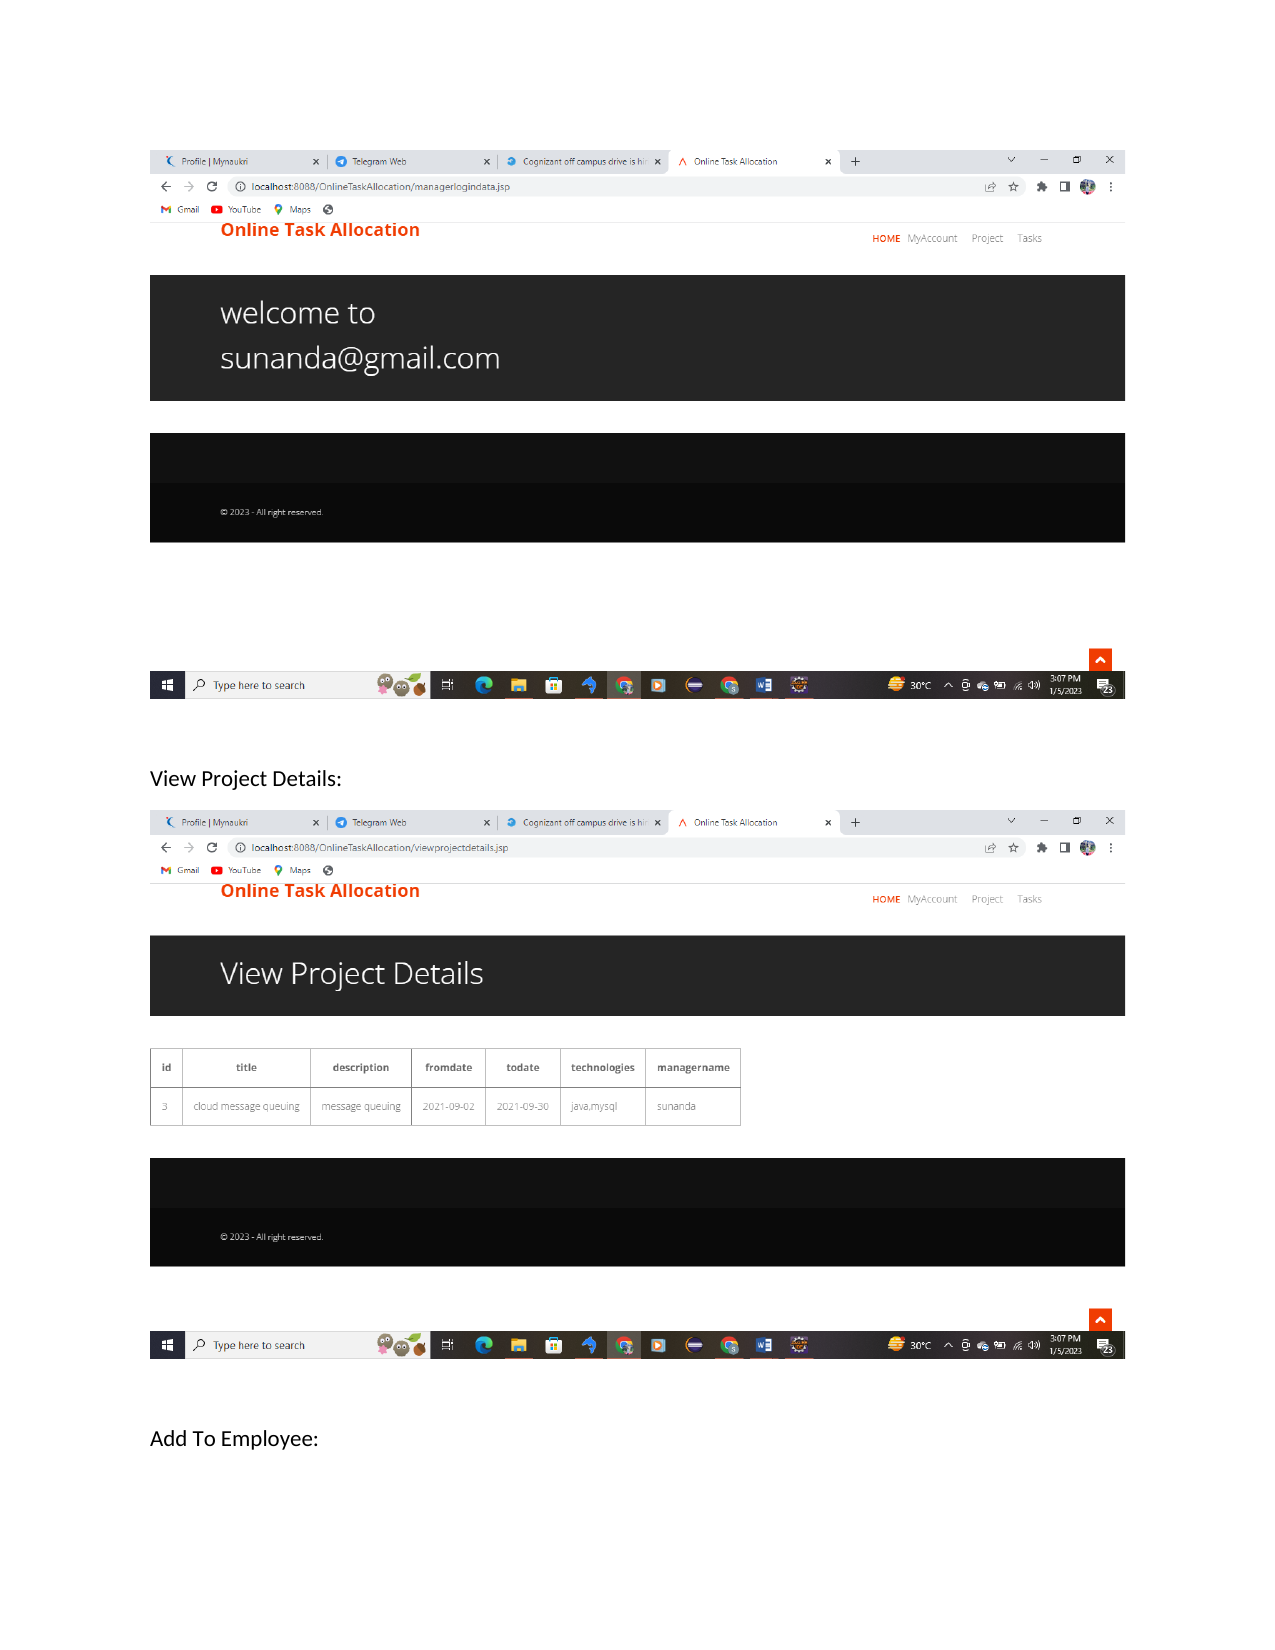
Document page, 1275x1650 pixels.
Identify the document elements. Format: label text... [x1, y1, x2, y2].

picture [150, 810, 1125, 1359]
text Add To Employee: [150, 1424, 1125, 1453]
text View Project Details: [150, 764, 1125, 792]
picture [150, 150, 1125, 699]
